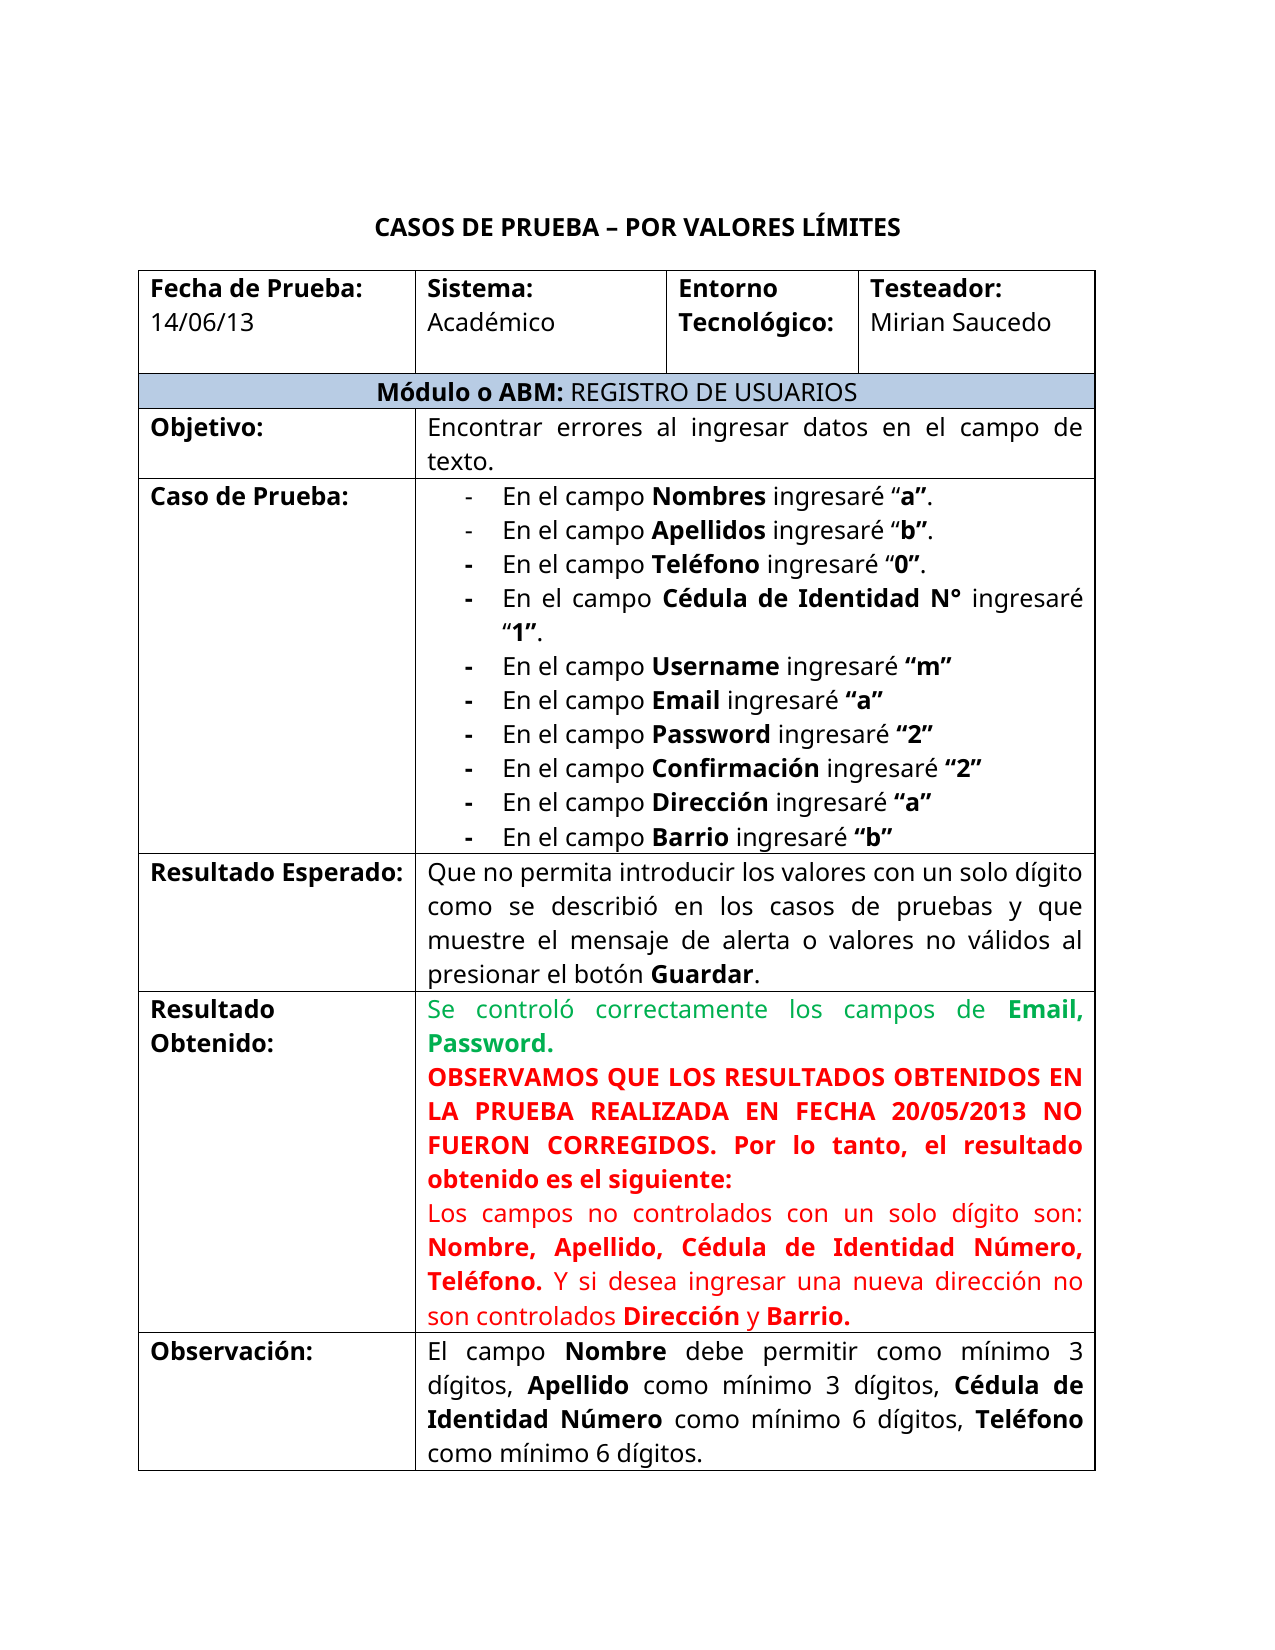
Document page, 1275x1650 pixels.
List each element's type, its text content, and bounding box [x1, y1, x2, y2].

table_cell Encontrar errores al ingresar datos en el campo de texto. [416, 409, 1094, 477]
table_cell Que no permita introducir los valores con un solo dígito como se describió en los casos de pruebas y que muestre el mensaje de alerta o valores no válidos al presionar el botón Guardar. [416, 854, 1094, 991]
table_cell Caso de Prueba: [139, 479, 415, 853]
table_cell Se controló correctamente los campos de Email, Password. OBSERVAMOS QUE LOS RESULTADOS OBTENIDOS EN LA PRUEBA REALIZADA EN FECHA 20/05/2013 NO FUERON CORREGIDOS. Por lo tanto, el resultado obtenido es el siguiente: Los campos no controlados con un solo dígito son: Nombre, Apellido, Cédula de Identidad Número, Teléfono. Y si desea ingresar una nueva dirección no son controlados Dirección y Barrio. [416, 992, 1094, 1332]
table_cell Observación: [139, 1333, 415, 1469]
table_header Testeador: Mirian Saucedo [859, 271, 1094, 373]
table_cell Objetivo: [139, 409, 415, 477]
table_cell Resultado Obtenido: [139, 992, 415, 1332]
text CASOS DE PRUEBA – POR VALORES LÍMITES [150, 210, 1125, 244]
table_header Entorno Tecnológico: [667, 271, 858, 373]
table_header Sistema: Académico [416, 271, 666, 373]
table_cell En el campo Nombres ingresaré “a”. En el campo Apellidos ingresaré “b”. En el campo Teléfono ingresaré “0”. En el campo Cédula de Identidad N° ingresaré “1”. En el campo Username ingresaré “m” En el campo Email ingresaré “a” En el campo Password ingresaré “2” En el campo Confirmación ingresaré “2” En el campo Dirección ingresaré “a” En el campo Barrio ingresaré “b” [416, 479, 1094, 853]
table_header Fecha de Prueba: 14/06/13 [139, 271, 415, 373]
table_cell Resultado Esperado: [139, 854, 415, 991]
table_cell El campo Nombre debe permitir como mínimo 3 dígitos, Apellido como mínimo 3 dígitos, Cédula de Identidad Número como mínimo 6 dígitos, Teléfono como mínimo 6 dígitos. [416, 1333, 1094, 1469]
table_cell Módulo o ABM: REGISTRO DE USUARIOS [139, 374, 1094, 408]
